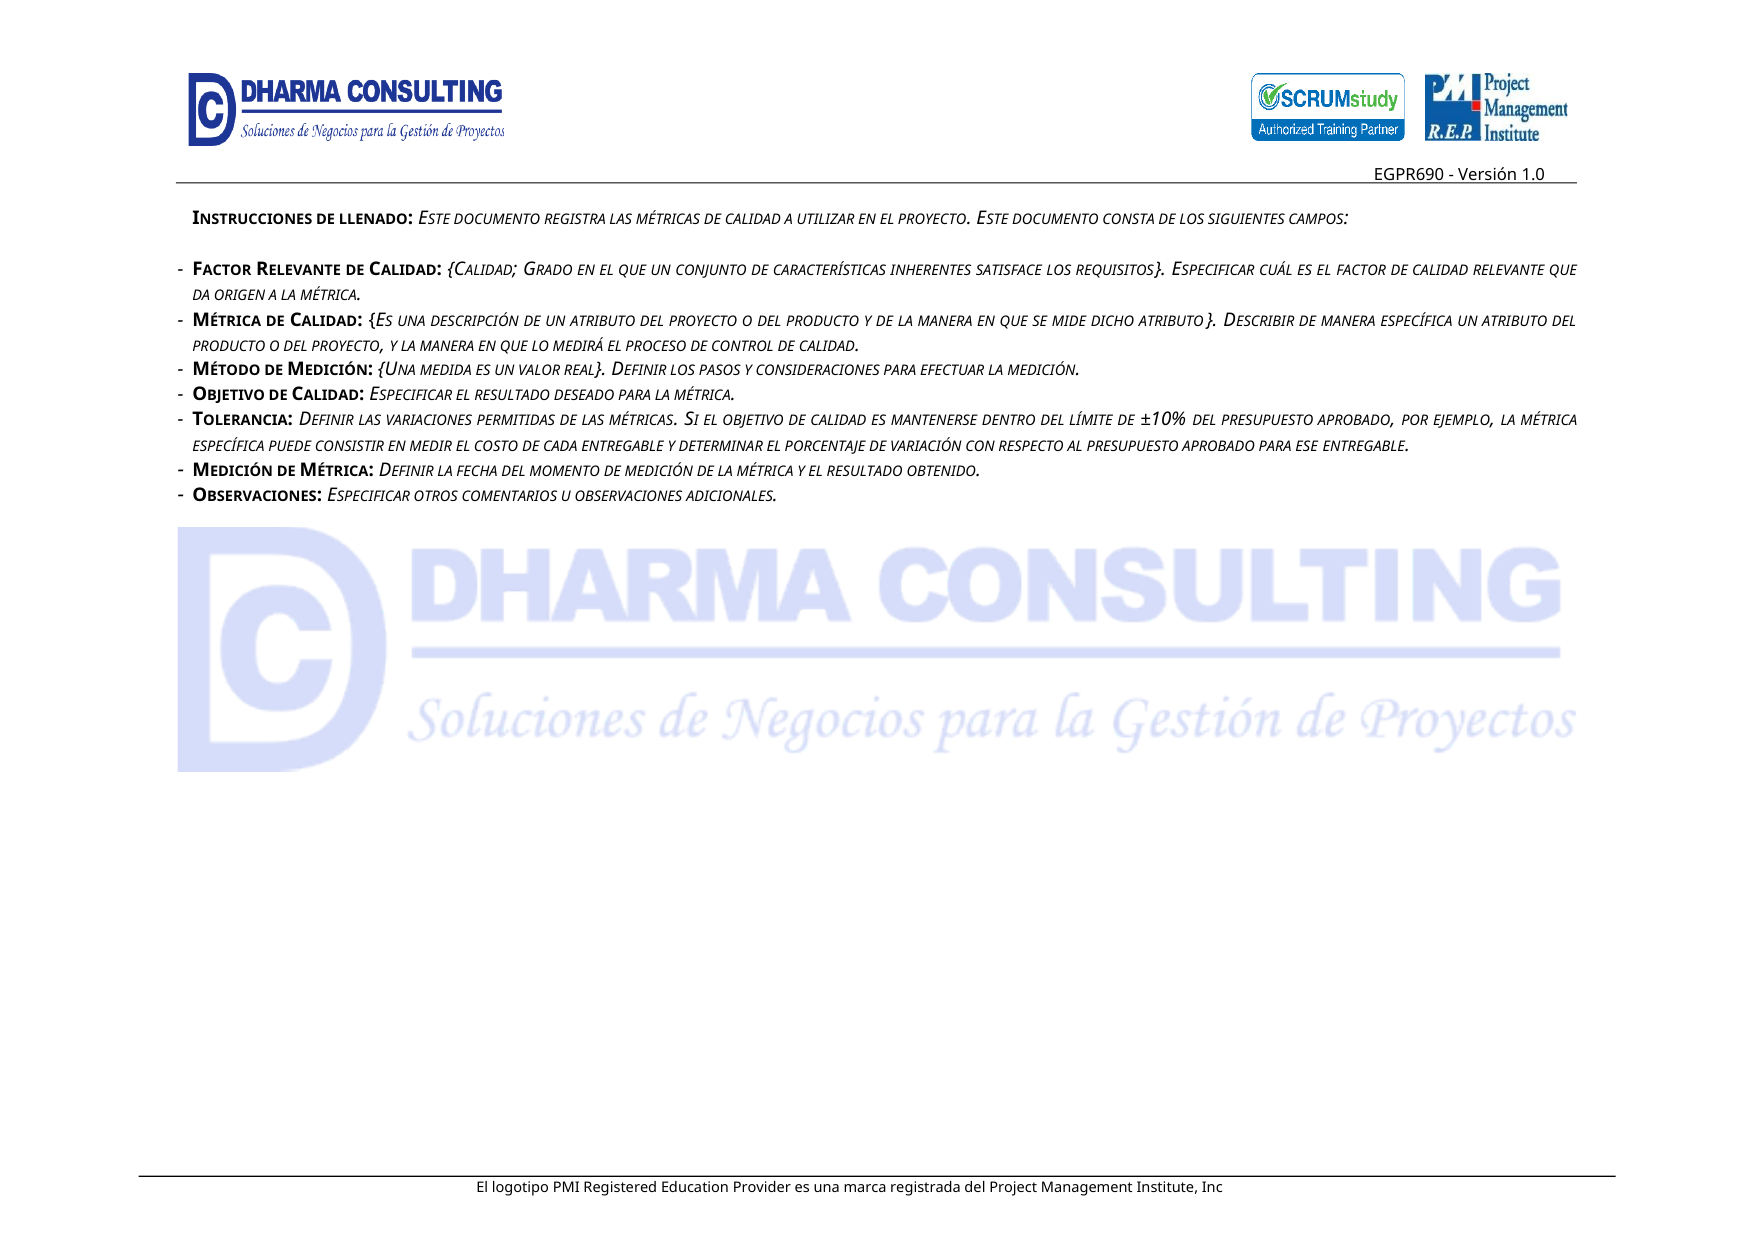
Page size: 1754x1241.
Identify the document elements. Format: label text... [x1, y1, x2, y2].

picture [1425, 73, 1568, 141]
picture [1251, 73, 1405, 141]
list OBJETIVO DE CALIDAD: ESPECIFICAR EL RESULTADO DESEADO PARA LA MÉTRICA. [177, 380, 1664, 405]
list TOLERANCIA: DEFINIR LAS VARIACIONES PERMITIDAS DE LAS MÉTRICAS. SI EL OBJETIVO DE CALIDAD ES MANTENERSE DENTRO DEL LÍMITE DE ±10% DEL PRESUPUESTO APROBADO, POR EJEMPLO, LA MÉTRICA ESPECÍFICA PUEDE CONSISTIR EN MEDIR EL COSTO DE CADA ENTREGABLE Y DETERMINAR EL PORCENTAJE DE VARIACIÓN CON RESPECTO AL PRESUPUESTO APROBADO PARA ESE ENTREGABLE. [177, 405, 1577, 456]
picture [177, 527, 1577, 772]
list OBSERVACIONES: ESPECIFICAR OTROS COMENTARIOS U OBSERVACIONES ADICIONALES. [177, 482, 1664, 507]
list FACTOR RELEVANTE DE CALIDAD: {CALIDAD; GRADO EN EL QUE UN CONJUNTO DE CARACTERÍSTICAS INHERENTES SATISFACE LOS REQUISITOS}. ESPECIFICAR CUÁL ES EL FACTOR DE CALIDAD RELEVANTE QUE DA ORIGEN A LA MÉTRICA. [177, 255, 1577, 306]
text INSTRUCCIONES DE LLENADO: ESTE DOCUMENTO REGISTRA LAS MÉTRICAS DE CALIDAD A UTILIZAR EN EL PROYECTO. ESTE DOCUMENTO CONSTA DE LOS SIGUIENTES CAMPOS: [192, 204, 1664, 229]
list MÉTODO DE MEDICIÓN: {UNA MEDIDA ES UN VALOR REAL}. DEFINIR LOS PASOS Y CONSIDERACIONES PARA EFECTUAR LA MEDICIÓN. [177, 357, 1664, 380]
picture [188, 73, 504, 146]
list MÉTRICA DE CALIDAD: {ES UNA DESCRIPCIÓN DE UN ATRIBUTO DEL PROYECTO O DEL PRODUCTO Y DE LA MANERA EN QUE SE MIDE DICHO ATRIBUTO}. DESCRIBIR DE MANERA ESPECÍFICA UN ATRIBUTO DEL PRODUCTO O DEL PROYECTO, Y LA MANERA EN QUE LO MEDIRÁ EL PROCESO DE CONTROL DE CALIDAD. [177, 306, 1577, 357]
list MEDICIÓN DE MÉTRICA: DEFINIR LA FECHA DEL MOMENTO DE MEDICIÓN DE LA MÉTRICA Y EL RESULTADO OBTENIDO. [177, 457, 1664, 482]
